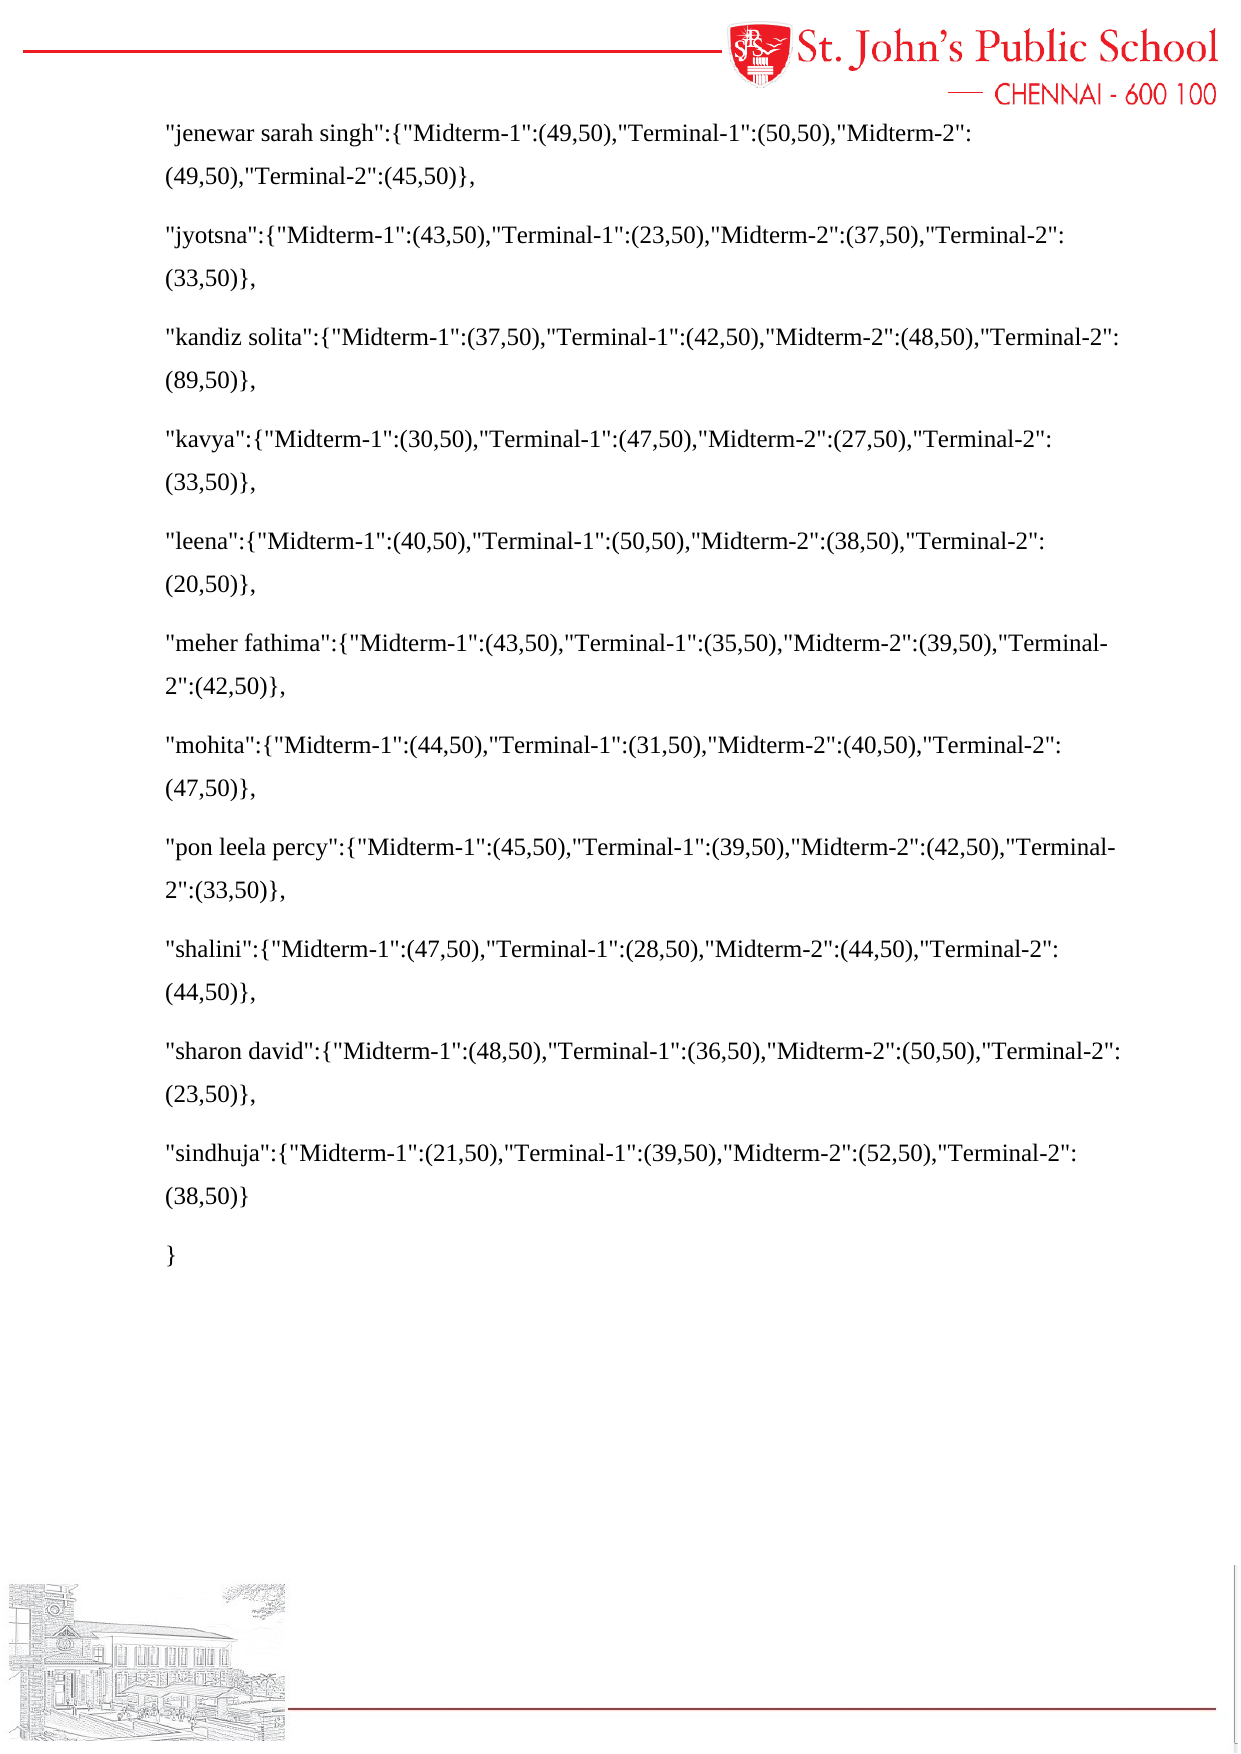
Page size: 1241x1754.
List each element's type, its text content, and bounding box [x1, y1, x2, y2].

text "sindhuja":{"Midterm-1":(21,50),"Terminal-1":(39,50),"Midterm-2":(52,50),"Terminal-2":(38,50)} [165, 1138, 1128, 1210]
text } [165, 1240, 1128, 1269]
text "kandiz solita":{"Midterm-1":(37,50),"Terminal-1":(42,50),"Midterm-2":(48,50),"Terminal-2":(89,50)}, [165, 322, 1128, 394]
text "mohita":{"Midterm-1":(44,50),"Terminal-1":(31,50),"Midterm-2":(40,50),"Terminal-2":(47,50)}, [165, 730, 1128, 802]
text "jenewar sarah singh":{"Midterm-1":(49,50),"Terminal-1":(50,50),"Midterm-2":(49,50),"Terminal-2":(45,50)}, [165, 118, 1128, 190]
text "pon leela percy":{"Midterm-1":(45,50),"Terminal-1":(39,50),"Midterm-2":(42,50),"Terminal-2":(33,50)}, [165, 832, 1128, 904]
text "kavya":{"Midterm-1":(30,50),"Terminal-1":(47,50),"Midterm-2":(27,50),"Terminal-2":(33,50)}, [165, 424, 1128, 496]
text "sharon david":{"Midterm-1":(48,50),"Terminal-1":(36,50),"Midterm-2":(50,50),"Terminal-2":(23,50)}, [165, 1036, 1128, 1108]
text "meher fathima":{"Midterm-1":(43,50),"Terminal-1":(35,50),"Midterm-2":(39,50),"Terminal-2":(42,50)}, [165, 628, 1128, 700]
picture [3, 1565, 1238, 1753]
text "shalini":{"Midterm-1":(47,50),"Terminal-1":(28,50),"Midterm-2":(44,50),"Terminal-2":(44,50)}, [165, 934, 1128, 1006]
text "leena":{"Midterm-1":(40,50),"Terminal-1":(50,50),"Midterm-2":(38,50),"Terminal-2":(20,50)}, [165, 526, 1128, 598]
picture [995, 82, 1216, 105]
text "jyotsna":{"Midterm-1":(43,50),"Terminal-1":(23,50),"Midterm-2":(37,50),"Terminal-2":(33,50)}, [165, 220, 1128, 292]
picture [727, 21, 793, 88]
picture [798, 28, 1218, 71]
